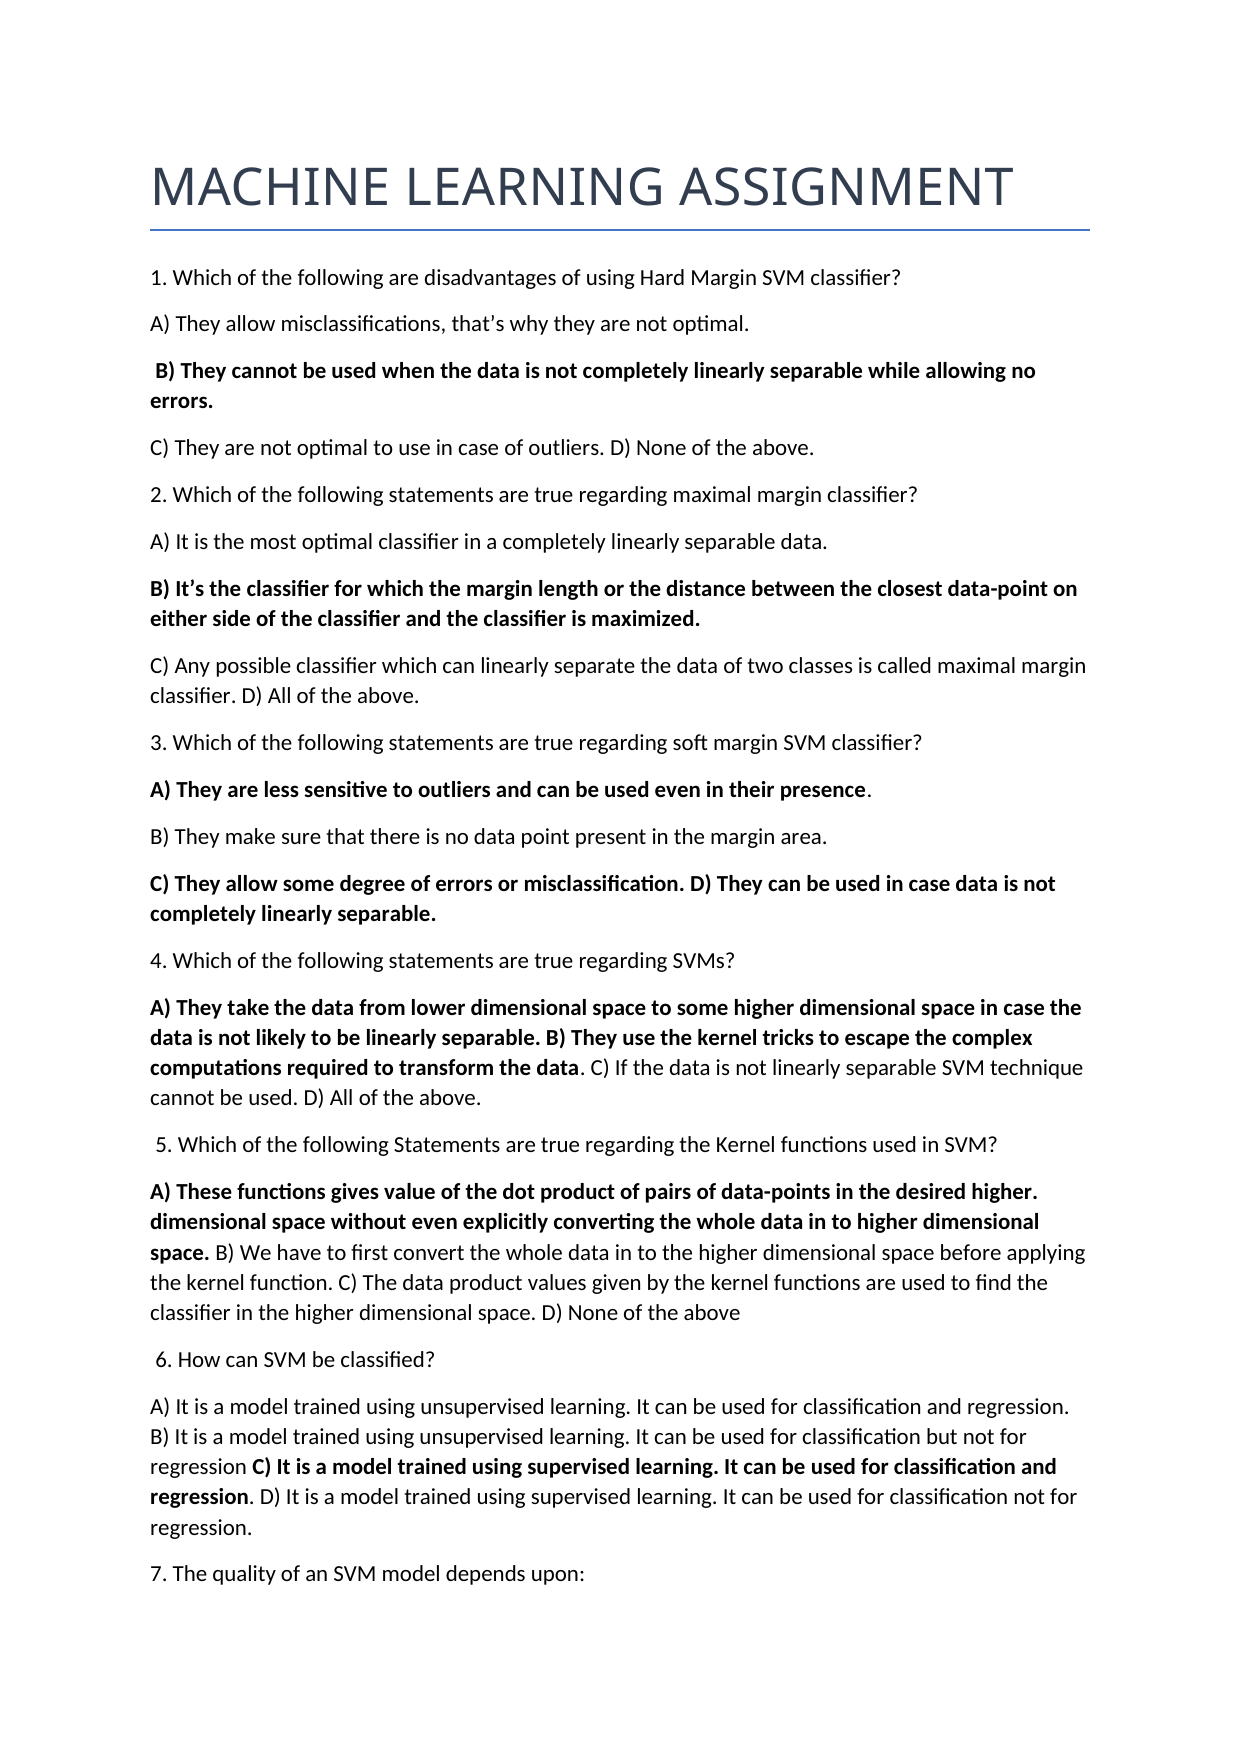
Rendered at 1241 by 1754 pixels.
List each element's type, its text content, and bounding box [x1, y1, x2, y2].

text 2. Which of the following statements are true regarding maximal margin classifier? [150, 480, 1090, 508]
text B) It’s the classifier for which the margin length or the distance between the closest data-point on either side of the classifier and the classifier is maximized. [150, 574, 1090, 632]
text 3. Which of the following statements are true regarding soft margin SVM classifier? [150, 728, 1090, 756]
text 7. The quality of an SVM model depends upon: [150, 1559, 1090, 1587]
text 4. Which of the following statements are true regarding SVMs? [150, 946, 1090, 974]
text A) They allow misclassifications, that’s why they are not optimal. [150, 309, 1090, 337]
text A) They are less sensitive to outliers and can be used even in their presence. [150, 775, 1090, 803]
text B) They make sure that there is no data point present in the margin area. [150, 822, 1090, 850]
text 6. How can SVM be classified? [150, 1345, 1090, 1373]
text 5. Which of the following Statements are true regarding the Kernel functions used in SVM? [150, 1130, 1090, 1158]
text C) Any possible classifier which can linearly separate the data of two classes is called maximal margin classifier. D) All of the above. [150, 651, 1090, 709]
text A) It is the most optimal classifier in a completely linearly separable data. [150, 527, 1090, 555]
text A) It is a model trained using unsupervised learning. It can be used for classification and regression. B) It is a model trained using unsupervised learning. It can be used for classification but not for regression C) It is a model trained using supervised learning. It can be used for classification and regression. D) It is a model trained using supervised learning. It can be used for classification not for regression. [150, 1392, 1090, 1541]
text C) They allow some degree of errors or misclassification. D) They can be used in case data is not completely linearly separable. [150, 869, 1090, 927]
title MACHINE LEARNING ASSIGNMENT [150, 150, 1090, 229]
text 1. Which of the following are disadvantages of using Hard Margin SVM classifier? [150, 263, 1090, 291]
text B) They cannot be used when the data is not completely linearly separable while allowing no errors. [150, 356, 1090, 414]
text A) They take the data from lower dimensional space to some higher dimensional space in case the data is not likely to be linearly separable. B) They use the kernel tricks to escape the complex computations required to transform the data. C) If the data is not linearly separable SVM technique cannot be used. D) All of the above. [150, 993, 1090, 1111]
text A) These functions gives value of the dot product of pairs of data-points in the desired higher. dimensional space without even explicitly converting the whole data in to higher dimensional space. B) We have to first convert the whole data in to the higher dimensional space before applying the kernel function. C) The data product values given by the kernel functions are used to find the classifier in the higher dimensional space. D) None of the above [150, 1177, 1090, 1326]
text C) They are not optimal to use in case of outliers. D) None of the above. [150, 433, 1090, 461]
